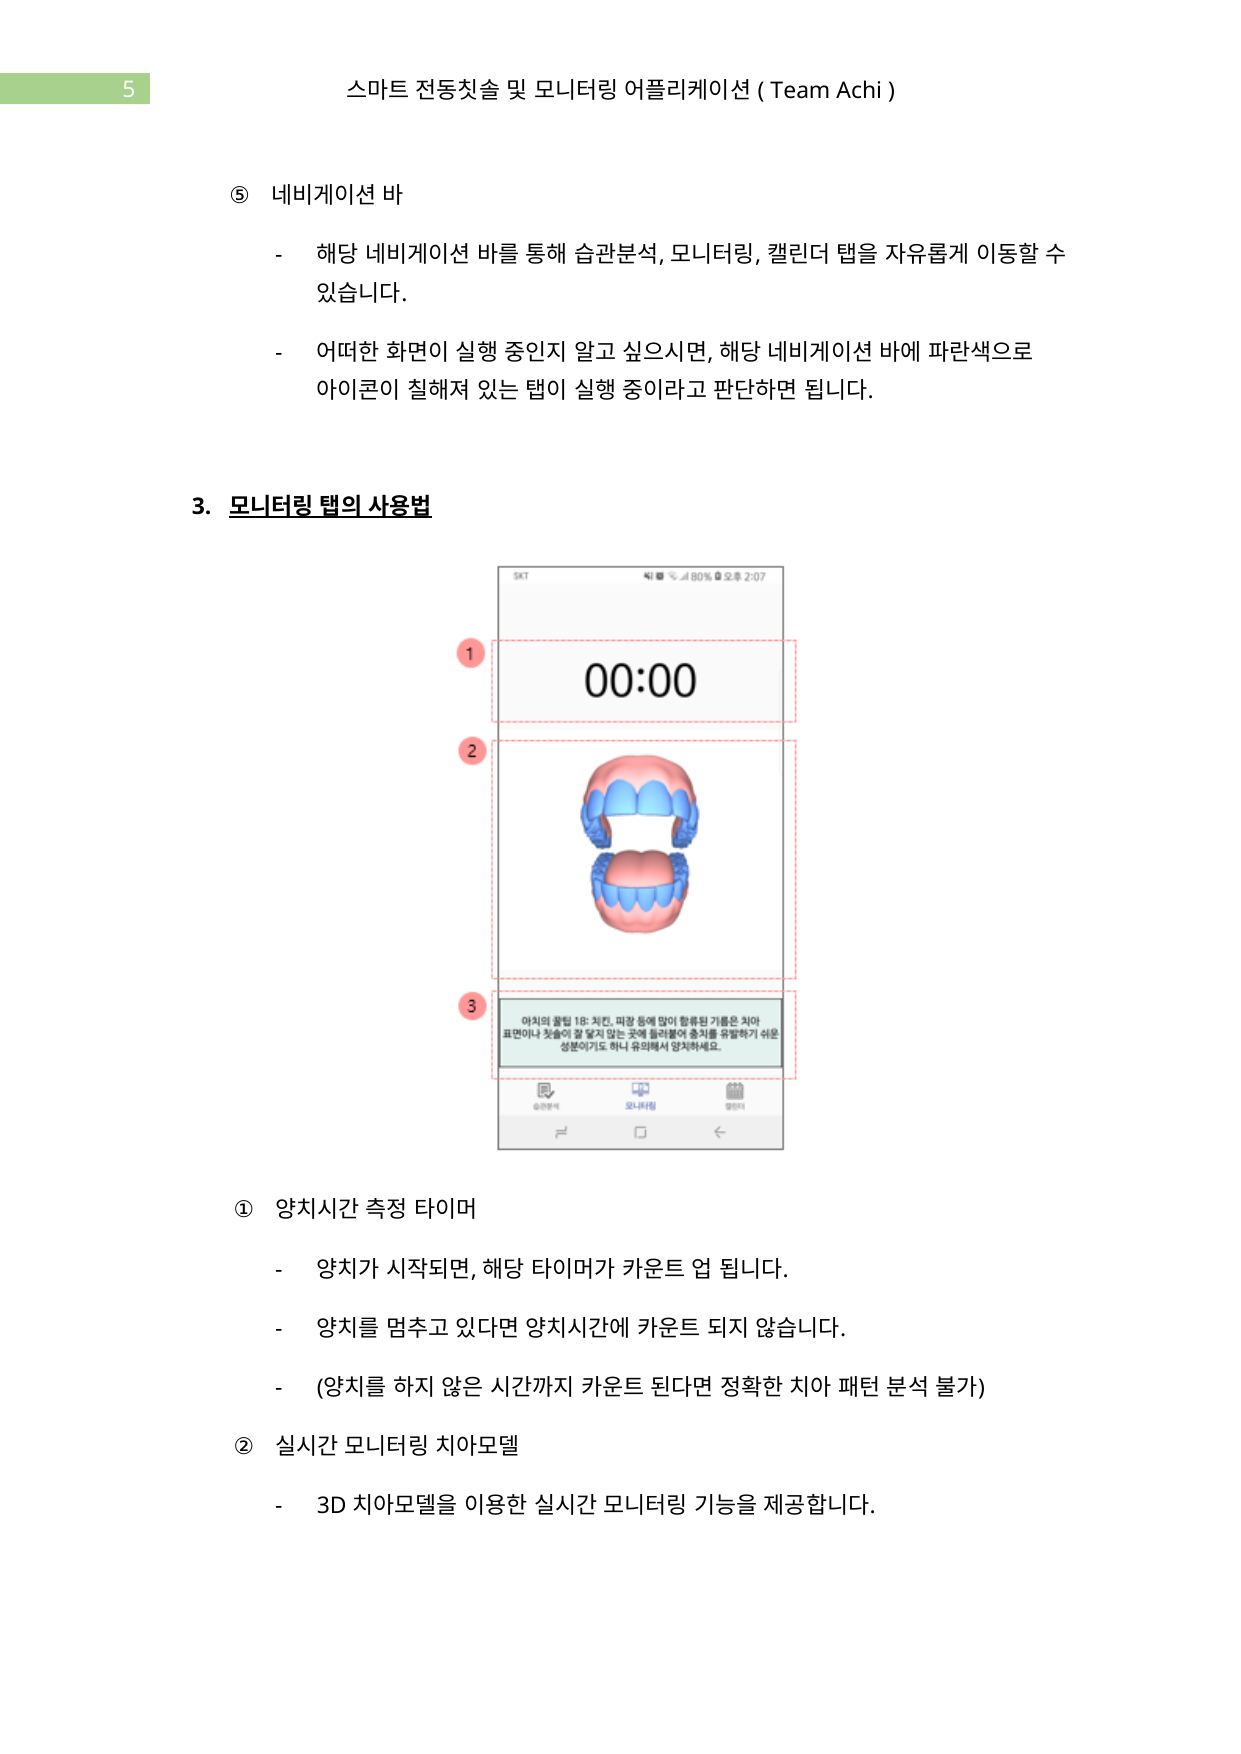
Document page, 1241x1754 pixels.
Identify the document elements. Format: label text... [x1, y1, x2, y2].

list 양치시간 측정 타이머 [233, 1191, 1090, 1225]
list 3D 치아모델을 이용한 실시간 모니터링 기능을 제공합니다. [275, 1487, 1090, 1521]
list 모니터링 탭의 사용법 [192, 488, 1090, 521]
list 실시간 모니터링 치아모델 [233, 1428, 1090, 1461]
list 네비게이션 바 [229, 177, 1090, 211]
list 양치를 멈추고 있다면 양치시간에 카운트 되지 않습니다. [275, 1310, 1090, 1343]
picture [443, 547, 839, 1166]
list (양치를 하지 않은 시간까지 카운트 된다면 정확한 치아 패턴 분석 불가) [275, 1369, 1090, 1402]
list 양치가 시작되면, 해당 타이머가 카운트 업 됩니다. [275, 1251, 1090, 1284]
list 어떠한 화면이 실행 중인지 알고 싶으시면, 해당 네비게이션 바에 파란색으로 아이콘이 칠해져 있는 탭이 실행 중이라고 판단하면 됩니다. [275, 334, 1090, 405]
list 해당 네비게이션 바를 통해 습관분석, 모니터링, 캘린더 탭을 자유롭게 이동할 수 있습니다. [275, 236, 1090, 308]
